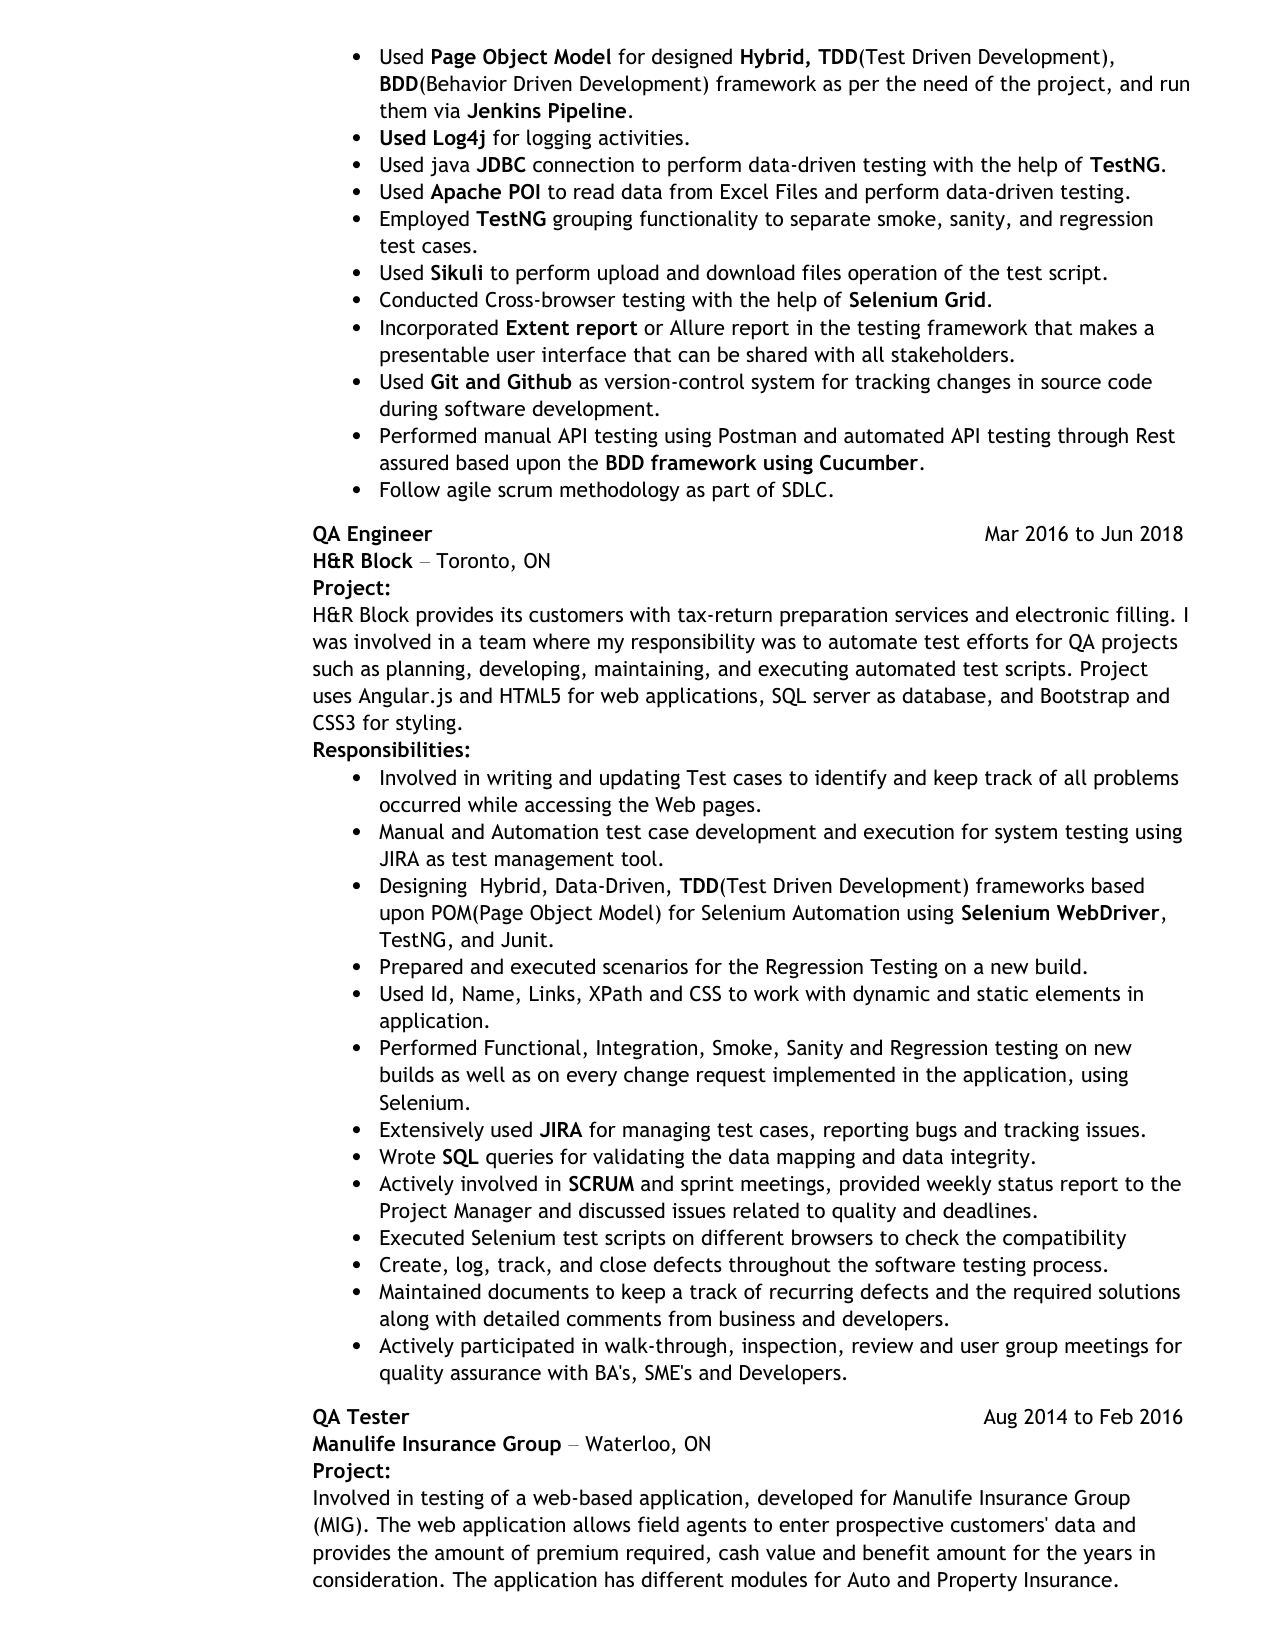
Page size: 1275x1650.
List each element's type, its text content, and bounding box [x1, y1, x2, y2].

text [312, 1483, 1192, 1592]
list Actively involved in SCRUM and sprint meetings, provided weekly status report to the Project Manager and discussed issues related to quality and deadlines. [347, 1169, 1192, 1223]
list Extensively used JIRA for managing test cases, reporting bugs and tracking issues. [347, 1114, 1192, 1142]
list Performed Functional, Integration, Smoke, Sanity and Regression testing on new builds as well as on every change request implemented in the application, using Selenium. [347, 1033, 1192, 1114]
list Wrote SQL queries for validating the data mapping and data integrity. [347, 1142, 1192, 1169]
list Incorporated Extent report or Allure report in the testing framework that makes a presentable user interface that can be shared with all stakeholders. [347, 312, 1192, 367]
list Maintained documents to keep a track of recurring defects and the required solutions along with detailed comments from business and developers. [347, 1277, 1192, 1331]
list Conducted Cross-browser testing with the help of Selenium Grid. [347, 285, 1192, 312]
text Project: [312, 1456, 1192, 1483]
list Actively participated in walk-through, inspection, review and user group meetings for quality assurance with BA's, SME's and Developers. [347, 1331, 1192, 1385]
list Used java JDBC connection to perform data-driven testing with the help of TestNG. [347, 150, 1192, 177]
list Designing Hybrid, Data-Driven, TDD(Test Driven Development) frameworks based upon POM(Page Object Model) for Selenium Automation using Selenium WebDriver, TestNG, and Junit. [347, 871, 1192, 952]
text H&R Block provides its customers with tax-return preparation services and electronic filling. I was involved in a team where my responsibility was to automate test efforts for QA projects such as planning, developing, maintaining, and executing automated test scripts. Project uses Angular.js and HTML5 for web applications, SQL server as database, and Bootstrap and CSS3 for styling. [312, 600, 1192, 735]
list Used Git and Github as version-control system for tracking changes in source code during software development. [347, 367, 1192, 421]
list Executed Selenium test scripts on different browsers to check the compatibility [347, 1223, 1192, 1250]
text Manulife Insurance Group － Waterloo, ON [312, 1429, 1192, 1456]
text H&R Block － Toronto, ON [312, 546, 1192, 573]
list Used Log4j for logging activities. [347, 123, 1192, 150]
list Performed manual API testing using Postman and automated API testing through Rest assured based upon the BDD framework using Cucumber. [347, 421, 1192, 475]
text Responsibilities: [312, 735, 1192, 762]
list Involved in writing and updating Test cases to identify and keep track of all problems occurred while accessing the Web pages. [347, 762, 1192, 817]
text QA Engineer Mar 2016 to Jun 2018 [312, 519, 1192, 546]
list Employed TestNG grouping functionality to separate smoke, sanity, and regression test cases. [347, 204, 1192, 258]
list Manual and Automation test case development and execution for system testing using JIRA as test management tool. [347, 817, 1192, 871]
text QA Tester Aug 2014 to Feb 2016 [312, 1402, 1192, 1429]
list Follow agile scrum methodology as part of SDLC. [347, 475, 1192, 502]
list Used Page Object Model for designed Hybrid, TDD(Test Driven Development), BDD(Behavior Driven Development) framework as per the need of the project, and run them via Jenkins Pipeline. [347, 42, 1192, 123]
text Project: [312, 573, 1192, 600]
list Used Sikuli to perform upload and download files operation of the test script. [347, 258, 1192, 285]
list Create, log, track, and close defects throughout the software testing process. [347, 1250, 1192, 1277]
list Used Apache POI to read data from Excel Files and perform data-driven testing. [347, 177, 1192, 204]
list Used Id, Name, Links, XPath and CSS to work with dynamic and static elements in application. [347, 979, 1192, 1033]
list Prepared and executed scenarios for the Regression Testing on a new build. [347, 952, 1192, 979]
